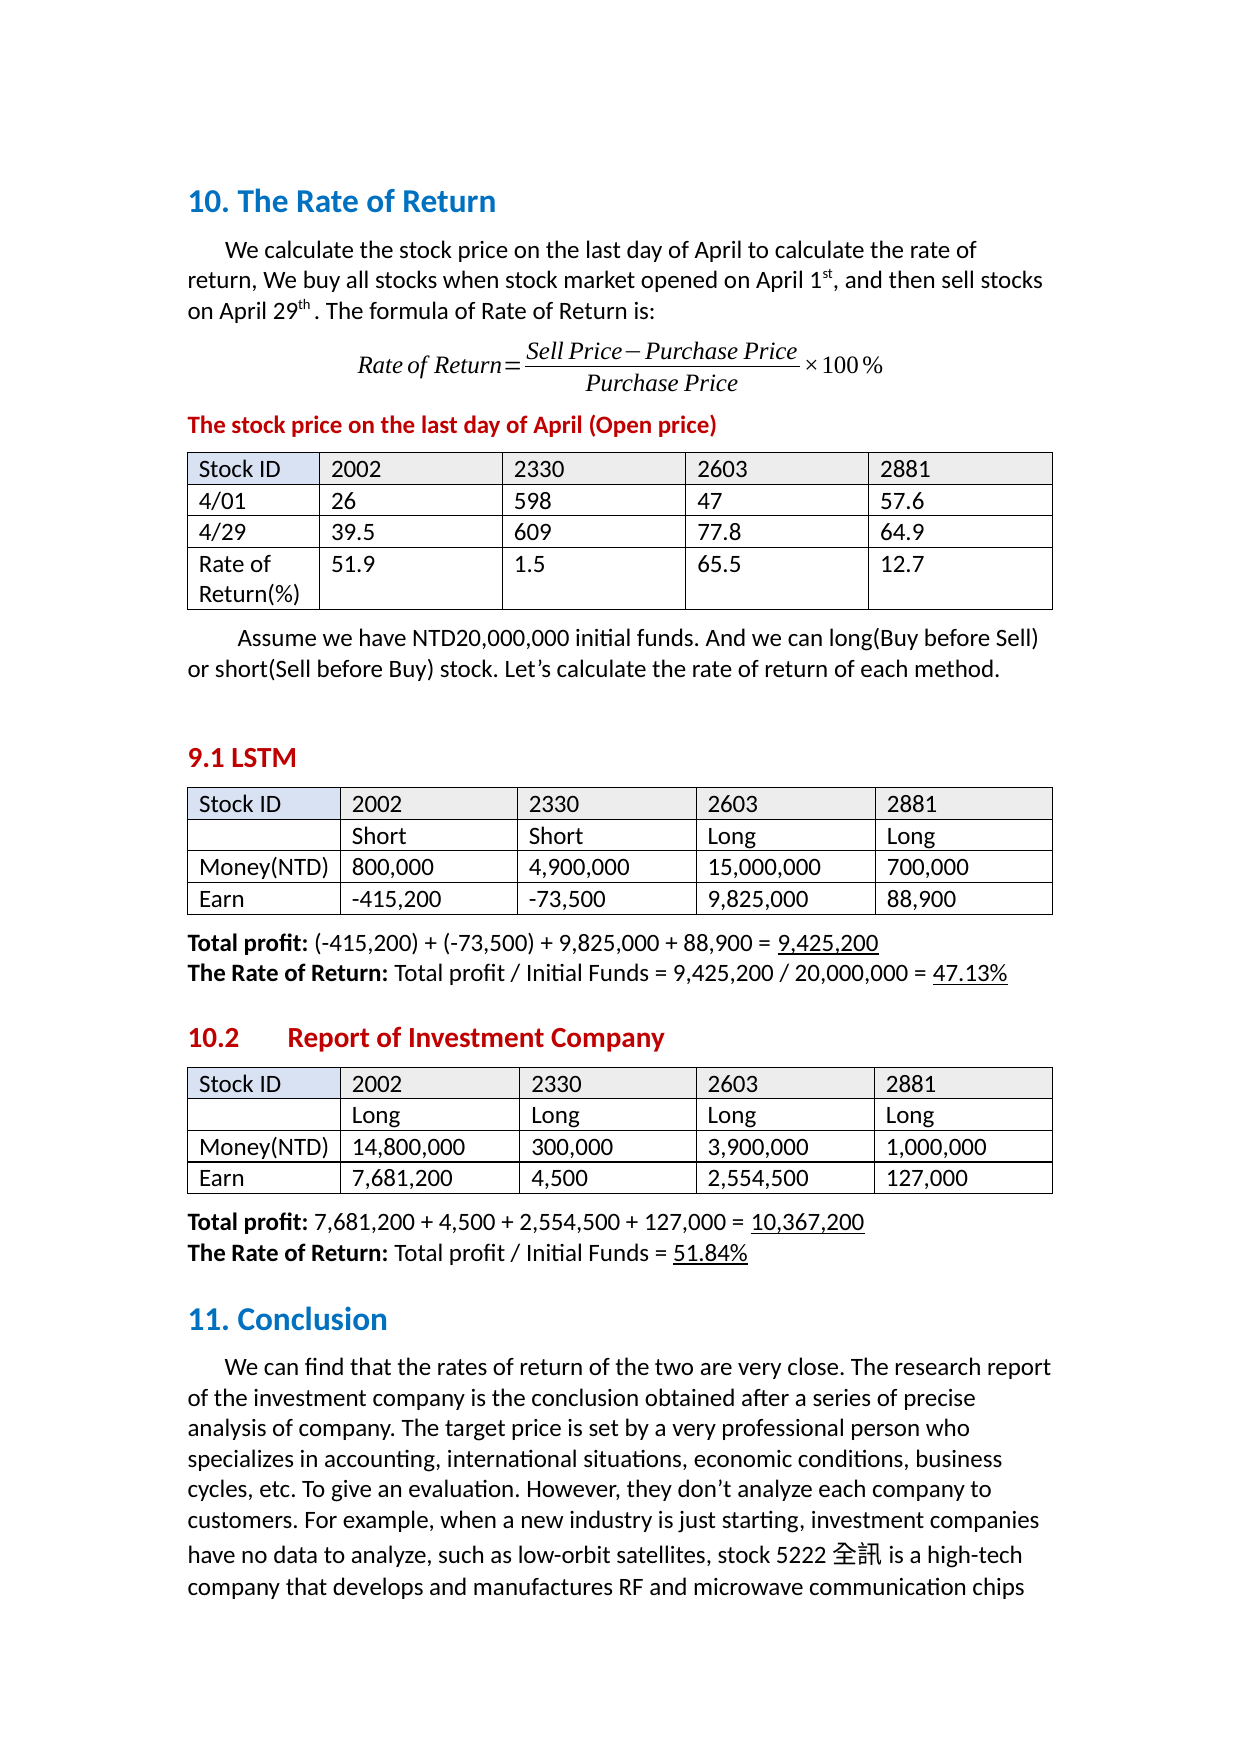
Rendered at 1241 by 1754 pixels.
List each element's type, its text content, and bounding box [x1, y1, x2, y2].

table_header Stock ID [188, 453, 319, 484]
table_header Stock ID [188, 788, 340, 819]
table_cell 64.9 [869, 516, 1052, 547]
table_cell Long [875, 1099, 1052, 1130]
table_header 2603 [686, 453, 868, 484]
text We calculate the stock price on the last day of April to calculate the rate of return, We buy all stocks when stock market opened on April 1st, and then sell stocks on April 29th . The formula of Rate of Return is: [187, 234, 1053, 325]
table_cell Long [876, 820, 1052, 850]
table_cell 26 [320, 485, 502, 515]
table_cell Long [341, 1099, 519, 1130]
text The Rate of Return: Total profit / Initial Funds = 51.84% [187, 1237, 1053, 1268]
table_cell 57.6 [869, 485, 1052, 515]
list Conclusion [187, 1298, 1053, 1339]
table_cell 65.5 [686, 548, 868, 609]
table_cell Money(NTD) [188, 1131, 340, 1161]
table_header 2881 [876, 788, 1052, 819]
table_cell 4/01 [188, 485, 319, 515]
table_cell 4,500 [520, 1163, 696, 1193]
table_cell 14,800,000 [341, 1131, 519, 1161]
table_cell Short [518, 820, 696, 850]
table_cell 51.9 [320, 548, 502, 609]
table_cell 4,900,000 [518, 851, 696, 882]
table_cell 4/29 [188, 516, 319, 547]
table_cell Short [341, 820, 517, 850]
table_cell Long [697, 820, 875, 850]
table_header 2330 [520, 1068, 696, 1098]
table_cell 3,900,000 [697, 1131, 874, 1161]
table_cell 88,900 [876, 883, 1052, 913]
table_header 2881 [869, 453, 1052, 484]
table_header 2002 [341, 788, 517, 819]
list Report of Investment Company [187, 1019, 1053, 1054]
text Total profit: 7,681,200 + 4,500 + 2,554,500 + 127,000 = 10,367,200 [187, 1207, 1053, 1237]
list The Rate of Return [187, 181, 1053, 221]
table_cell 127,000 [875, 1163, 1052, 1193]
table_cell -73,500 [518, 883, 696, 913]
table_header 2603 [697, 1068, 874, 1098]
table_cell [188, 1099, 340, 1130]
table_cell 1,000,000 [875, 1131, 1052, 1161]
table_header 2603 [697, 788, 875, 819]
table_cell 300,000 [520, 1131, 696, 1161]
table_header 2002 [320, 453, 502, 484]
table_cell 39.5 [320, 516, 502, 547]
table_header 2330 [503, 453, 685, 484]
table_header 2002 [341, 1068, 519, 1098]
text Assume we have NTD20,000,000 initial funds. And we can long(Buy before Sell) or short(Sell before Buy) stock. Let’s calculate the rate of return of each method. [187, 623, 1053, 684]
text The stock price on the last day of April (Open price) [187, 409, 1053, 440]
table_cell Long [697, 1099, 874, 1130]
table_cell Earn [188, 883, 340, 913]
table_cell Earn [188, 1163, 340, 1193]
table_cell 77.8 [686, 516, 868, 547]
table_cell Rate of Return(%) [188, 548, 319, 609]
table_header Stock ID [188, 1068, 340, 1098]
table_cell -415,200 [341, 883, 517, 913]
table_cell 1.5 [503, 548, 685, 609]
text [187, 1351, 1053, 1601]
table_cell 12.7 [869, 548, 1052, 609]
table_cell [188, 820, 340, 850]
table_cell Long [520, 1099, 696, 1130]
text The Rate of Return: Total profit / Initial Funds = 9,425,200 / 20,000,000 = 47.13% [187, 958, 1053, 988]
table_header 2881 [875, 1068, 1052, 1098]
table_cell 9,825,000 [697, 883, 875, 913]
table_header 2330 [518, 788, 696, 819]
table_cell 2,554,500 [697, 1163, 874, 1193]
table_cell 609 [503, 516, 685, 547]
text 9.1 LSTM [187, 739, 1053, 775]
table_cell Money(NTD) [188, 851, 340, 882]
table_cell 700,000 [876, 851, 1052, 882]
table_cell 598 [503, 485, 685, 515]
table_cell 15,000,000 [697, 851, 875, 882]
table_cell 47 [686, 485, 868, 515]
table_cell 800,000 [341, 851, 517, 882]
table_cell 7,681,200 [341, 1163, 519, 1193]
text Total profit: (-415,200) + (-73,500) + 9,825,000 + 88,900 = 9,425,200 [187, 927, 1053, 958]
